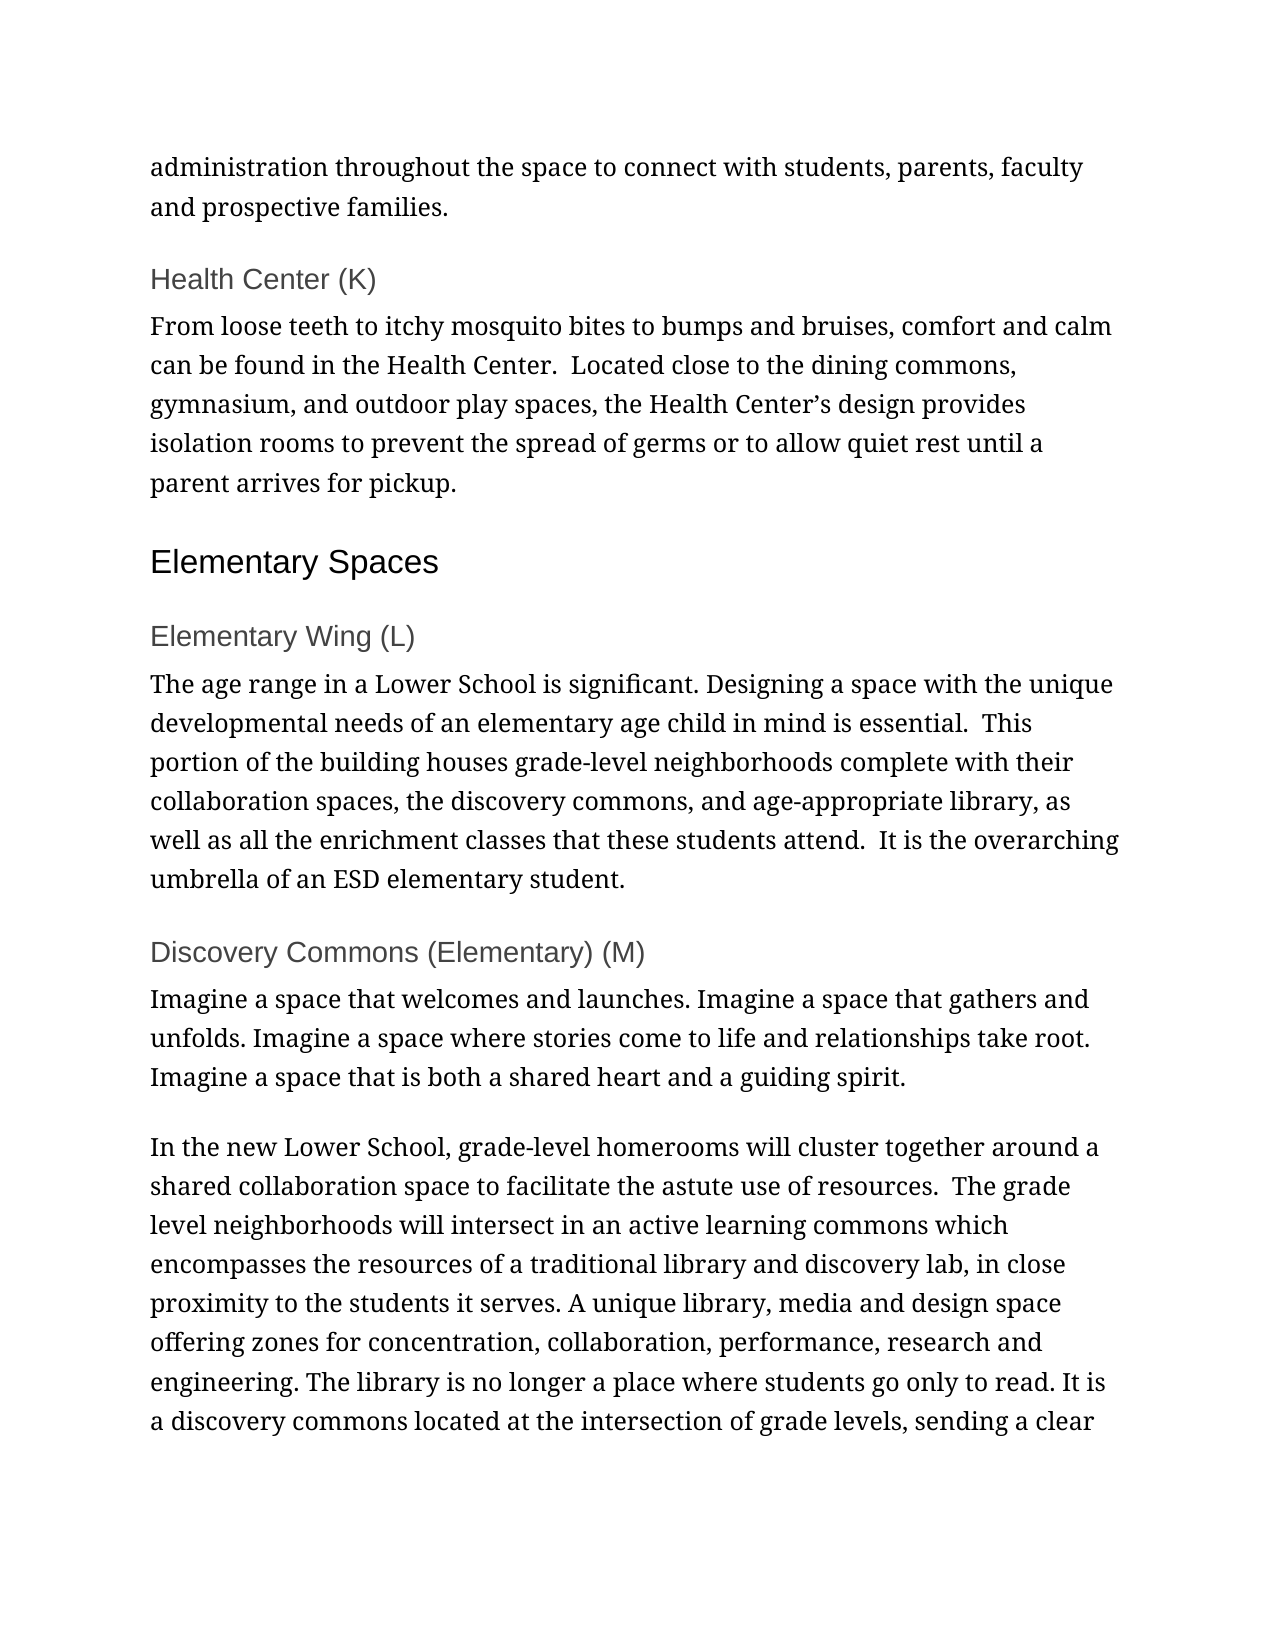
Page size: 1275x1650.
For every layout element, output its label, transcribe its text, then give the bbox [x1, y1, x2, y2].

subtitle Elementary Spaces [150, 542, 1125, 580]
text The age range in a Lower School is significant. Designing a space with the unique developmental needs of an elementary age child in mind is essential. This portion of the building houses grade-level neighborhoods complete with their collaboration spaces, the discovery commons, and age-appropriate library, as well as all the enrichment classes that these students attend. It is the overarching umbrella of an ESD elementary student. [150, 666, 1125, 896]
subtitle Elementary Wing (L) [150, 619, 1125, 653]
subtitle Health Center (K) [150, 262, 1125, 295]
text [150, 1129, 1125, 1437]
subtitle Discovery Commons (Elementary) (M) [150, 934, 1125, 968]
text Imagine a space that welcomes and launches. Imagine a space that gathers and unfolds. Imagine a space where stories come to life and relationships take root. Imagine a space that is both a shared heart and a guiding spirit. [150, 981, 1125, 1094]
text From loose teeth to itchy mosquito bites to bumps and bruises, comfort and calm can be found in the Health Center. Located close to the dining commons, gymnasium, and outdoor play spaces, the Health Center’s design provides isolation rooms to prevent the spread of germs or to allow quiet rest until a parent arrives for pickup. [150, 308, 1125, 499]
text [150, 150, 1125, 223]
